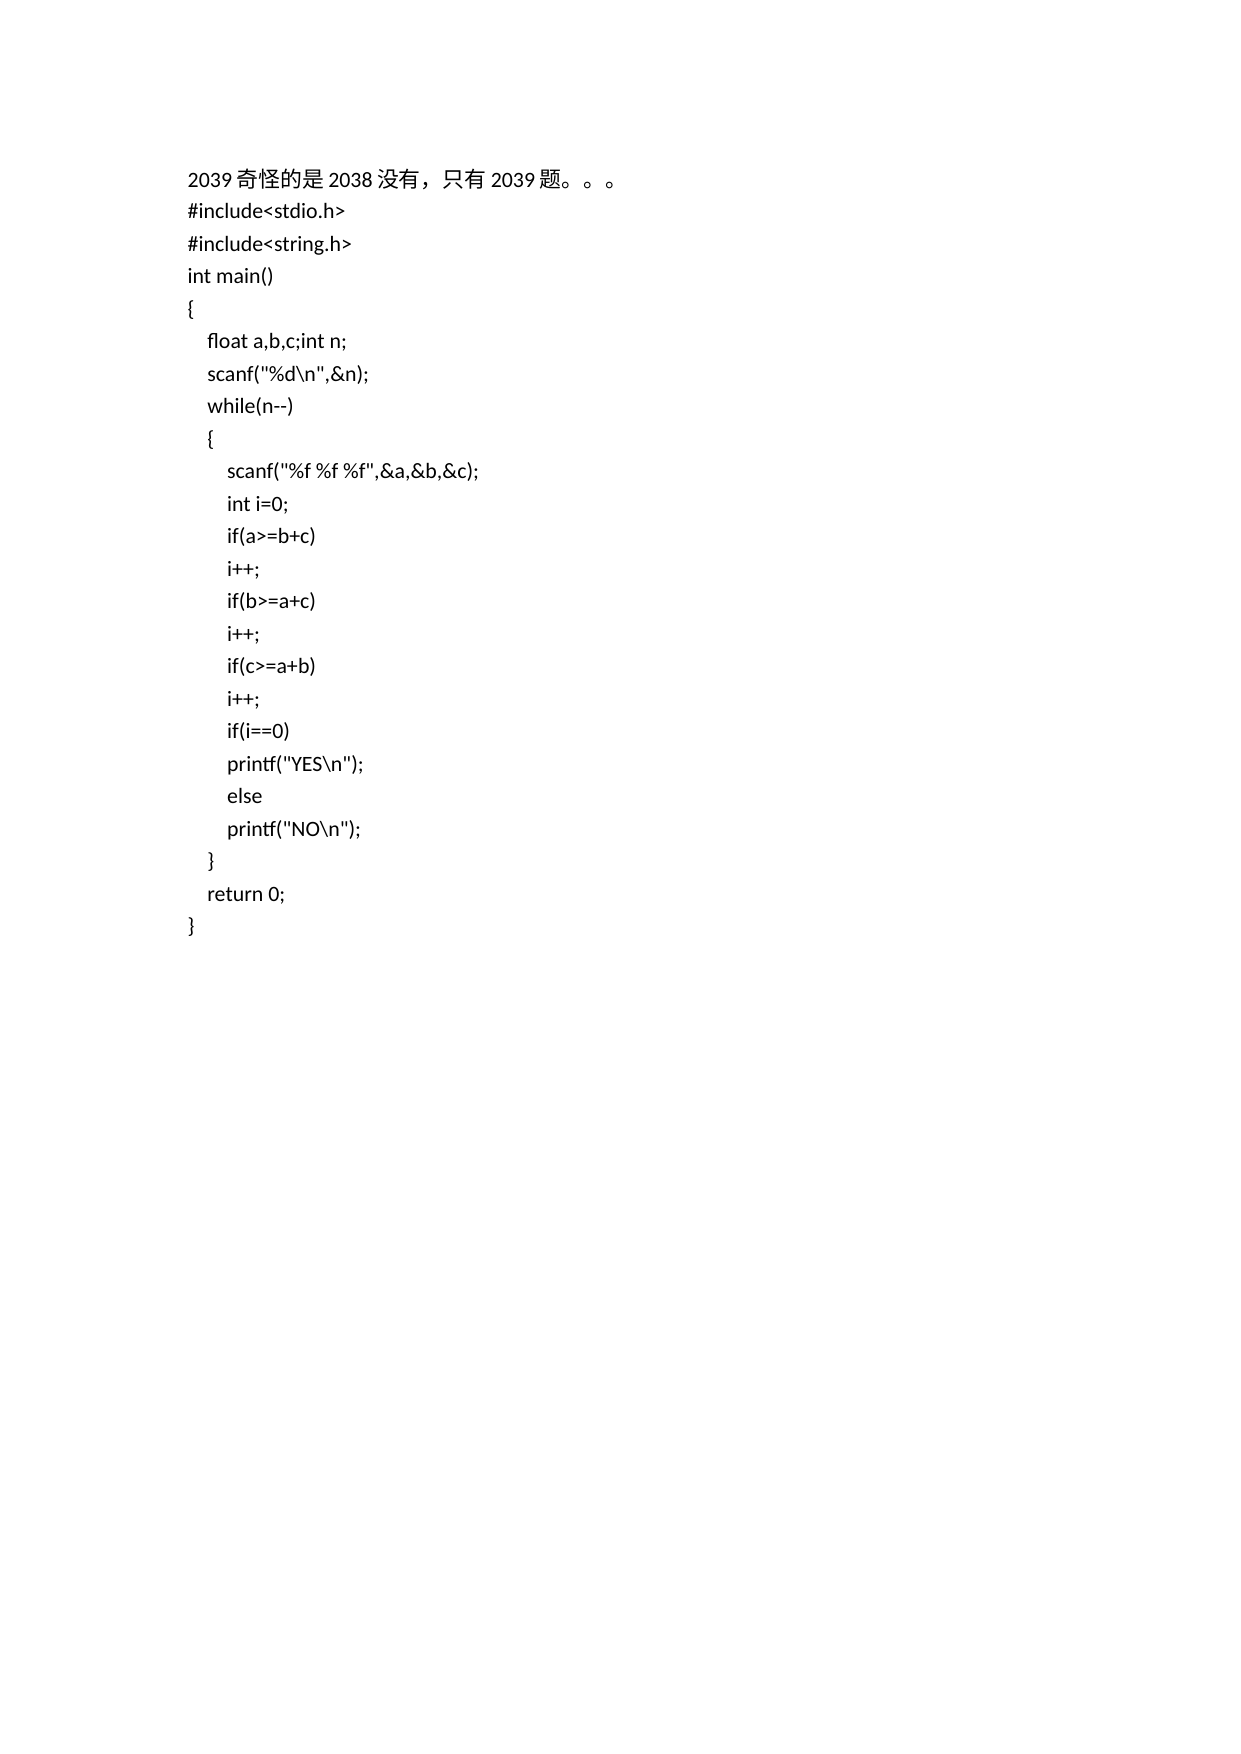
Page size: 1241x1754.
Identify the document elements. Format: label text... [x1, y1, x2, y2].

text #include<stdio.h> [187, 194, 1053, 227]
text i++; [187, 682, 1053, 714]
text scanf("%d\n",&n); [187, 357, 1053, 389]
text int main() [187, 259, 1053, 292]
text { [187, 292, 1053, 324]
text 2039奇怪的是2038没有，只有2039题。。。 [187, 162, 1053, 194]
text printf("NO\n"); [187, 812, 1053, 844]
text return 0; [187, 877, 1053, 909]
text } [187, 909, 1053, 942]
text float a,b,c;int n; [187, 324, 1053, 357]
text if(b>=a+c) [187, 584, 1053, 617]
text } [187, 844, 1053, 877]
text i++; [187, 552, 1053, 584]
text if(c>=a+b) [187, 649, 1053, 682]
text scanf("%f %f %f",&a,&b,&c); [187, 454, 1053, 487]
text { [187, 422, 1053, 454]
text #include<string.h> [187, 227, 1053, 259]
text if(i==0) [187, 714, 1053, 747]
text while(n--) [187, 389, 1053, 422]
text i++; [187, 617, 1053, 649]
text printf("YES\n"); [187, 747, 1053, 779]
text if(a>=b+c) [187, 519, 1053, 552]
text int i=0; [187, 487, 1053, 519]
text else [187, 779, 1053, 812]
